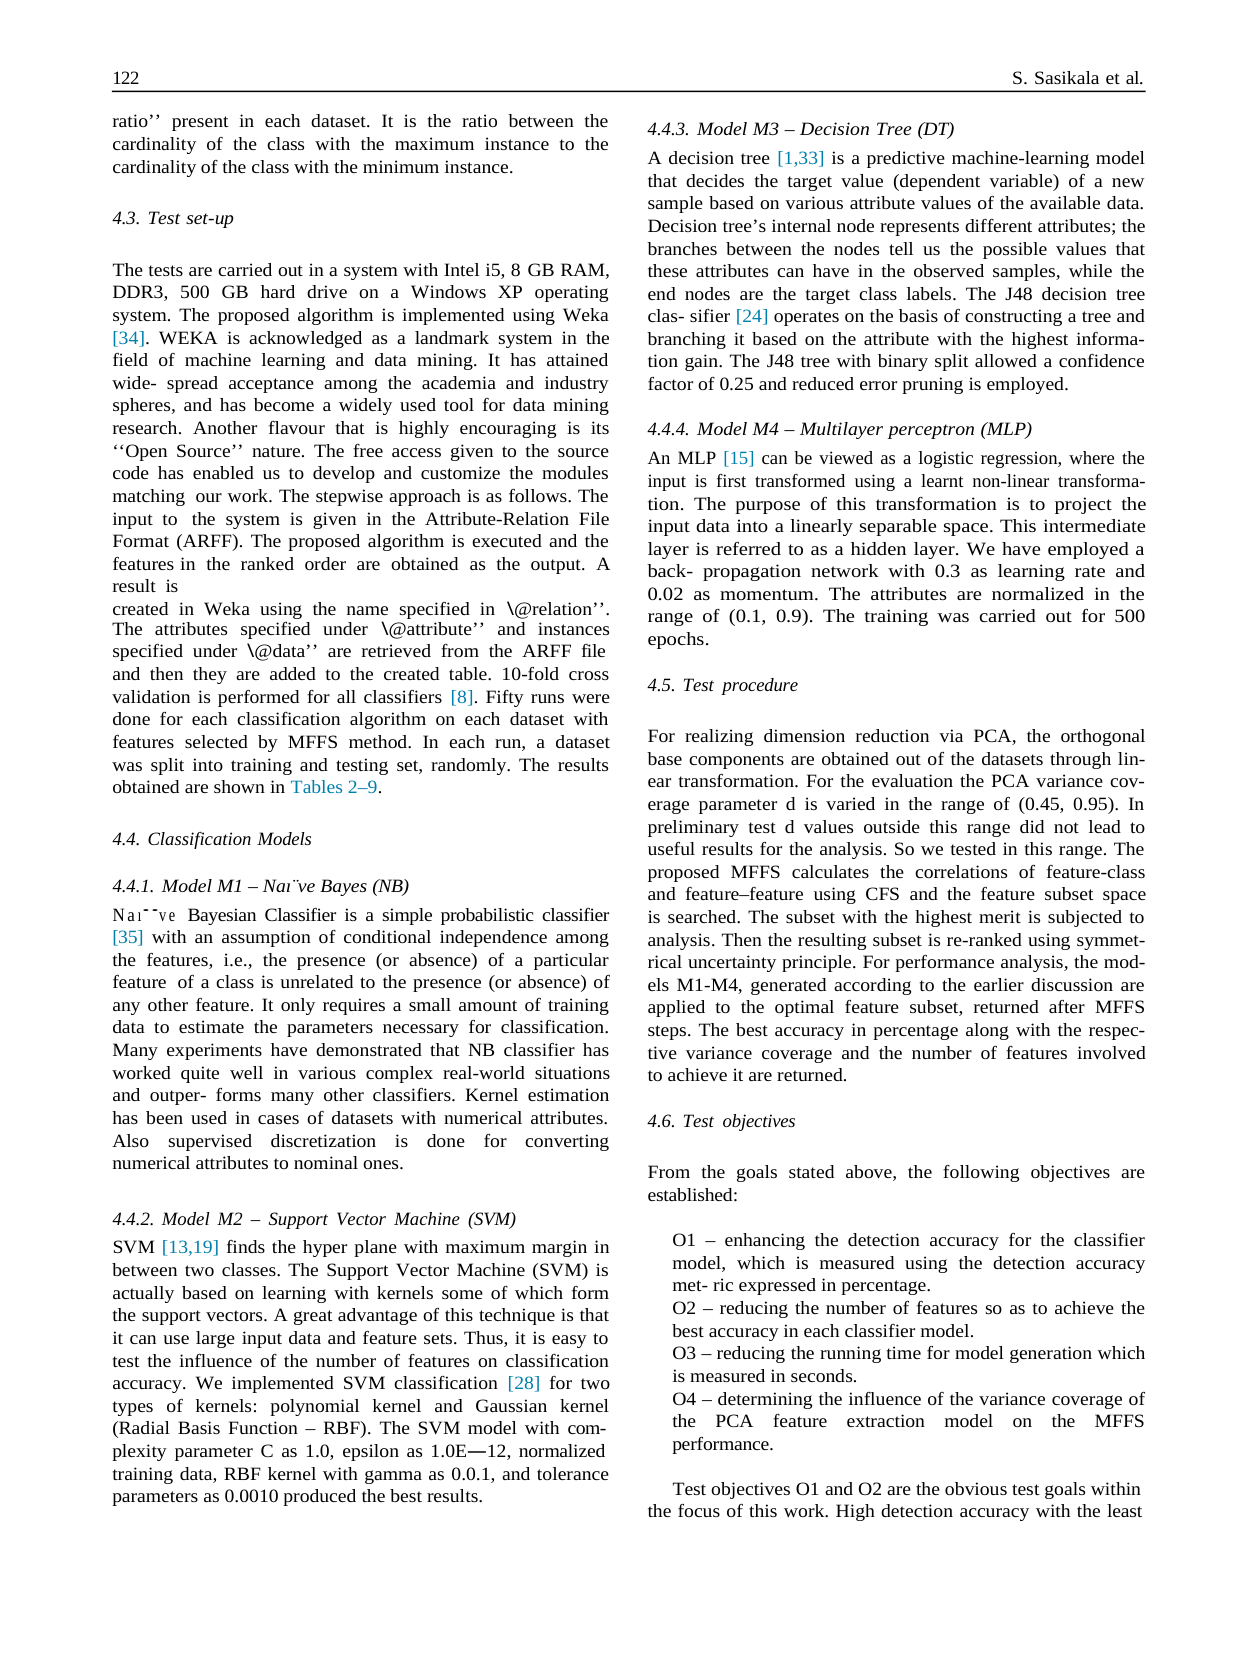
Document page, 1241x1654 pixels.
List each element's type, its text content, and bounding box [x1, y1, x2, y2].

list Test procedure [647, 674, 1157, 695]
text O1 – enhancing the detection accuracy for the classifier model, which is measured using the detection accuracy met- ric expressed in percentage. [672, 1229, 1146, 1296]
list Model M3 – Decision Tree (DT) [647, 118, 1157, 139]
list Classification Models [112, 827, 614, 849]
text The tests are carried out in a system with Intel i5, 8 GB RAM, DDR3, 500 GB hard drive on a Windows XP operating system. The proposed algorithm is implemented using Weka [34]. WEKA is acknowledged as a landmark system in the field of machine learning and data mining. It has attained wide- spread acceptance among the academia and industry spheres, and has become a widely used tool for data mining research. Another flavour that is highly encouraging is its ‘‘Open Source’’ nature. The free access given to the source code has enabled us to develop and customize the modules matching our work. The stepwise approach is as follows. The input to the system is given in the Attribute-Relation File Format (ARFF). The proposed algorithm is executed and the features in the ranked order are obtained as the output. A result is [112, 259, 610, 597]
text O4 – determining the influence of the variance coverage of the PCA feature extraction model on the MFFS performance. [672, 1387, 1146, 1454]
text Naı¨ve Bayesian Classifier is a simple probabilistic classifier [35] with an assumption of conditional independence among the features, i.e., the presence (or absence) of a particular feature of a class is unrelated to the presence (or absence) of any other feature. It only requires a small amount of training data to estimate the parameters necessary for classification. Many experiments have demonstrated that NB classifier has worked quite well in various complex real-world situations and outper- forms many other classifiers. Kernel estimation has been used in cases of datasets with numerical attributes. Also supervised discretization is done for converting numerical attributes to nominal ones. [112, 903, 610, 1174]
text created in Weka using the name specified in \@relation’’. The attributes specified under \@attribute’’ and instances specified under \@data’’ are retrieved from the ARFF file [112, 598, 610, 663]
picture [162, 1240, 167, 1256]
text O2 – reducing the number of features so as to achieve the best accuracy in each classifier model. [672, 1297, 1146, 1341]
text SVM [13,19] finds the hyper plane with maximum margin in between two classes. The Support Vector Machine (SVM) is actually based on learning with kernels some of which form the support vectors. A great advantage of this technique is that it can use large input data and feature sets. Thus, it is easy to test the influence of the number of features on classification accuracy. We implemented SVM classification [28] for two types of kernels: polynomial kernel and Gaussian kernel (Radial Basis Function – RBF). The SVM model with com- [112, 1236, 610, 1439]
text An MLP [15] can be viewed as a logistic regression, where the input is first transformed using a learnt non-linear transforma- tion. The purpose of this transformation is to project the input data into a linearly separable space. This intermediate layer is referred to as a hidden layer. We have employed a back- propagation network with 0.3 as learning rate and 0.02 as momentum. The attributes are normalized in the range of (0.1, 0.9). The training was carried out for 500 epochs. [647, 447, 1146, 649]
list Model M2 – Support Vector Machine (SVM) [112, 1207, 614, 1229]
text A decision tree [1,33] is a predictive machine-learning model that decides the target value (dependent variable) of a new sample based on various attribute values of the available data. Decision tree’s internal node represents different attributes; the branches between the nodes tell us the possible values that these attributes can have in the observed samples, while the end nodes are the target class labels. The J48 decision tree clas- sifier [24] operates on the basis of constructing a tree and branching it based on the attribute with the highest informa- tion gain. The J48 tree with binary split allowed a confidence factor of 0.25 and reduced error pruning is employed. [647, 147, 1146, 394]
list Test objectives [647, 1110, 1157, 1131]
picture [534, 1376, 538, 1392]
list Test set-up [112, 207, 614, 229]
list Model M4 – Multilayer perceptron (MLP) [647, 418, 1157, 440]
picture [736, 309, 741, 325]
text Test objectives O1 and O2 are the obvious test goals within the focus of this work. High detection accuracy with the least [647, 1478, 1157, 1522]
text and then they are added to the created table. 10-fold cross validation is performed for all classifiers [8]. Fifty runs were done for each classification algorithm on each dataset with features selected by MFFS method. In each run, a dataset was split into training and testing set, randomly. The results obtained are shown in Tables 2–9. [112, 663, 610, 798]
text training data, RBF kernel with gamma as 0.0.1, and tolerance parameters as 0.0010 produced the best results. [112, 1462, 610, 1507]
text From the goals stated above, the following objectives are established: [647, 1161, 1146, 1205]
text ratio’’ present in each dataset. It is the ratio between the cardinality of the class with the maximum instance to the cardinality of the class with the minimum instance. [112, 110, 610, 177]
text For realizing dimension reduction via PCA, the orthogonal base components are obtained out of the datasets through lin- ear transformation. For the evaluation the PCA variance cov- erage parameter d is varied in the range of (0.45, 0.95). In preliminary test d values outside this range did not lead to useful results for the analysis. So we tested in this range. The proposed MFFS calculates the correlations of feature-class and feature–feature using CFS and the feature subset space is searched. The subset with the highest merit is subjected to analysis. Then the resulting subset is re-ranked using symmet- rical uncertainty principle. For performance analysis, the mod- els M1-M4, generated according to the earlier discussion are applied to the optimal feature subset, returned after MFFS steps. The best accuracy in percentage along with the respec- tive variance coverage and the number of features involved to achieve it are returned. [647, 725, 1146, 1086]
text O3 – reducing the running time for model generation which is measured in seconds. [672, 1342, 1146, 1386]
text plexity parameter C as 1.0, epsilon as 1.0E—12, normalized [112, 1440, 614, 1462]
picture [194, 1241, 198, 1251]
list Model M1 – Naı¨ve Bayes (NB) [112, 874, 614, 896]
